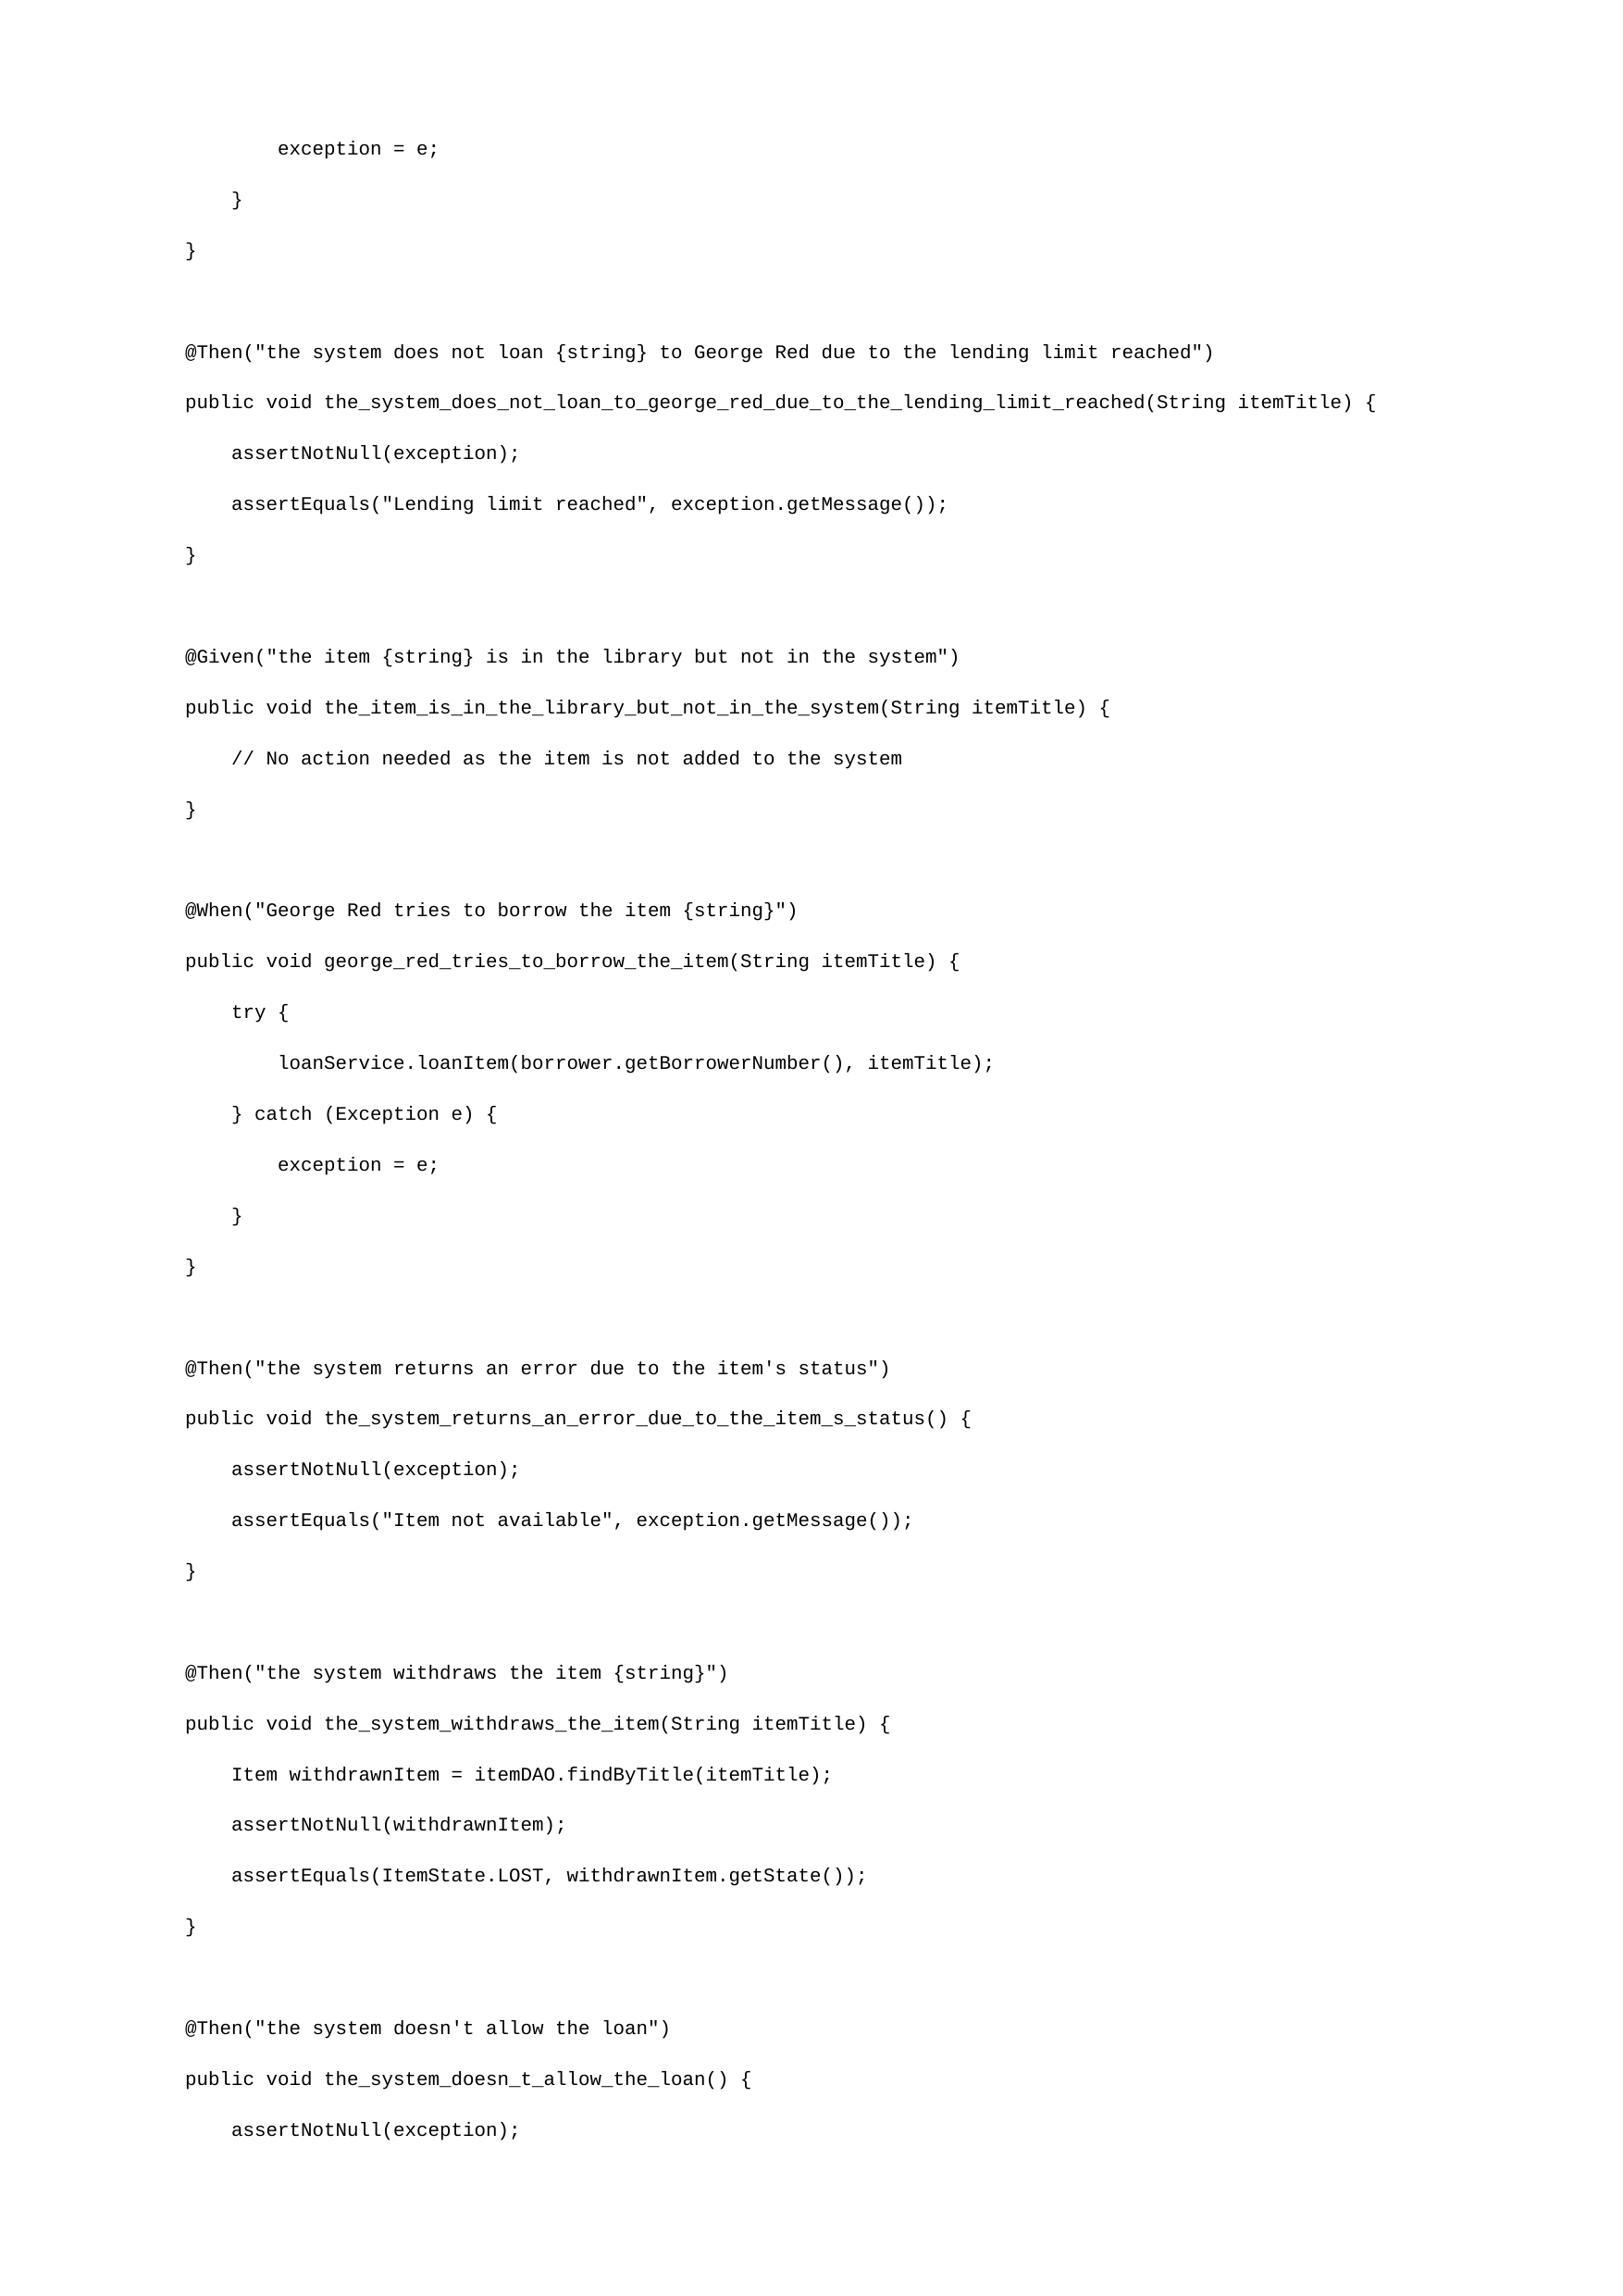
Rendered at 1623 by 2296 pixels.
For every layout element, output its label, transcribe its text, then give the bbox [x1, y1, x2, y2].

text // No action needed as the item is not added to the system [139, 749, 1484, 770]
text } catch (Exception e) { [139, 1104, 1484, 1126]
text } [139, 241, 1484, 262]
text assertNotNull(exception); [139, 2120, 1484, 2141]
text @Then("the system withdraws the item {string}") [139, 1663, 1484, 1685]
text assertNotNull(exception); [139, 1459, 1484, 1482]
text Item withdrawnItem = itemDAO.findByTitle(itemTitle); [139, 1765, 1484, 1786]
text exception = e; [139, 1155, 1484, 1177]
text } [139, 1917, 1484, 1939]
text } [139, 1561, 1484, 1583]
text assertEquals("Lending limit reached", exception.getMessage()); [139, 494, 1484, 516]
text assertEquals(ItemState.LOST, withdrawnItem.getState()); [139, 1866, 1484, 1888]
text @When("George Red tries to borrow the item {string}") [139, 900, 1484, 923]
text @Given("the item {string} is in the library but not in the system") [139, 647, 1484, 669]
text loanService.loanItem(borrower.getBorrowerNumber(), itemTitle); [139, 1053, 1484, 1075]
text public void the_system_withdraws_the_item(String itemTitle) { [139, 1714, 1484, 1735]
text } [139, 190, 1484, 211]
text assertEquals("Item not available", exception.getMessage()); [139, 1510, 1484, 1533]
text @Then("the system doesn't allow the loan") [139, 2018, 1484, 2041]
text public void the_item_is_in_the_library_but_not_in_the_system(String itemTitle) { [139, 698, 1484, 719]
text public void the_system_doesn_t_allow_the_loan() { [139, 2069, 1484, 2091]
text @Then("the system returns an error due to the item's status") [139, 1358, 1484, 1380]
text public void the_system_returns_an_error_due_to_the_item_s_status() { [139, 1409, 1484, 1431]
text } [139, 1257, 1484, 1278]
text } [139, 545, 1484, 567]
text public void the_system_does_not_loan_to_george_red_due_to_the_lending_limit_reached(String itemTitle) { [139, 392, 1484, 415]
text exception = e; [139, 139, 1484, 161]
text assertNotNull(exception); [139, 443, 1484, 465]
text public void george_red_tries_to_borrow_the_item(String itemTitle) { [139, 951, 1484, 974]
text @Then("the system does not loan {string} to George Red due to the lending limit reached") [139, 341, 1484, 364]
text } [139, 800, 1484, 821]
text } [139, 1206, 1484, 1227]
text try { [139, 1002, 1484, 1024]
text assertNotNull(withdrawnItem); [139, 1816, 1484, 1837]
